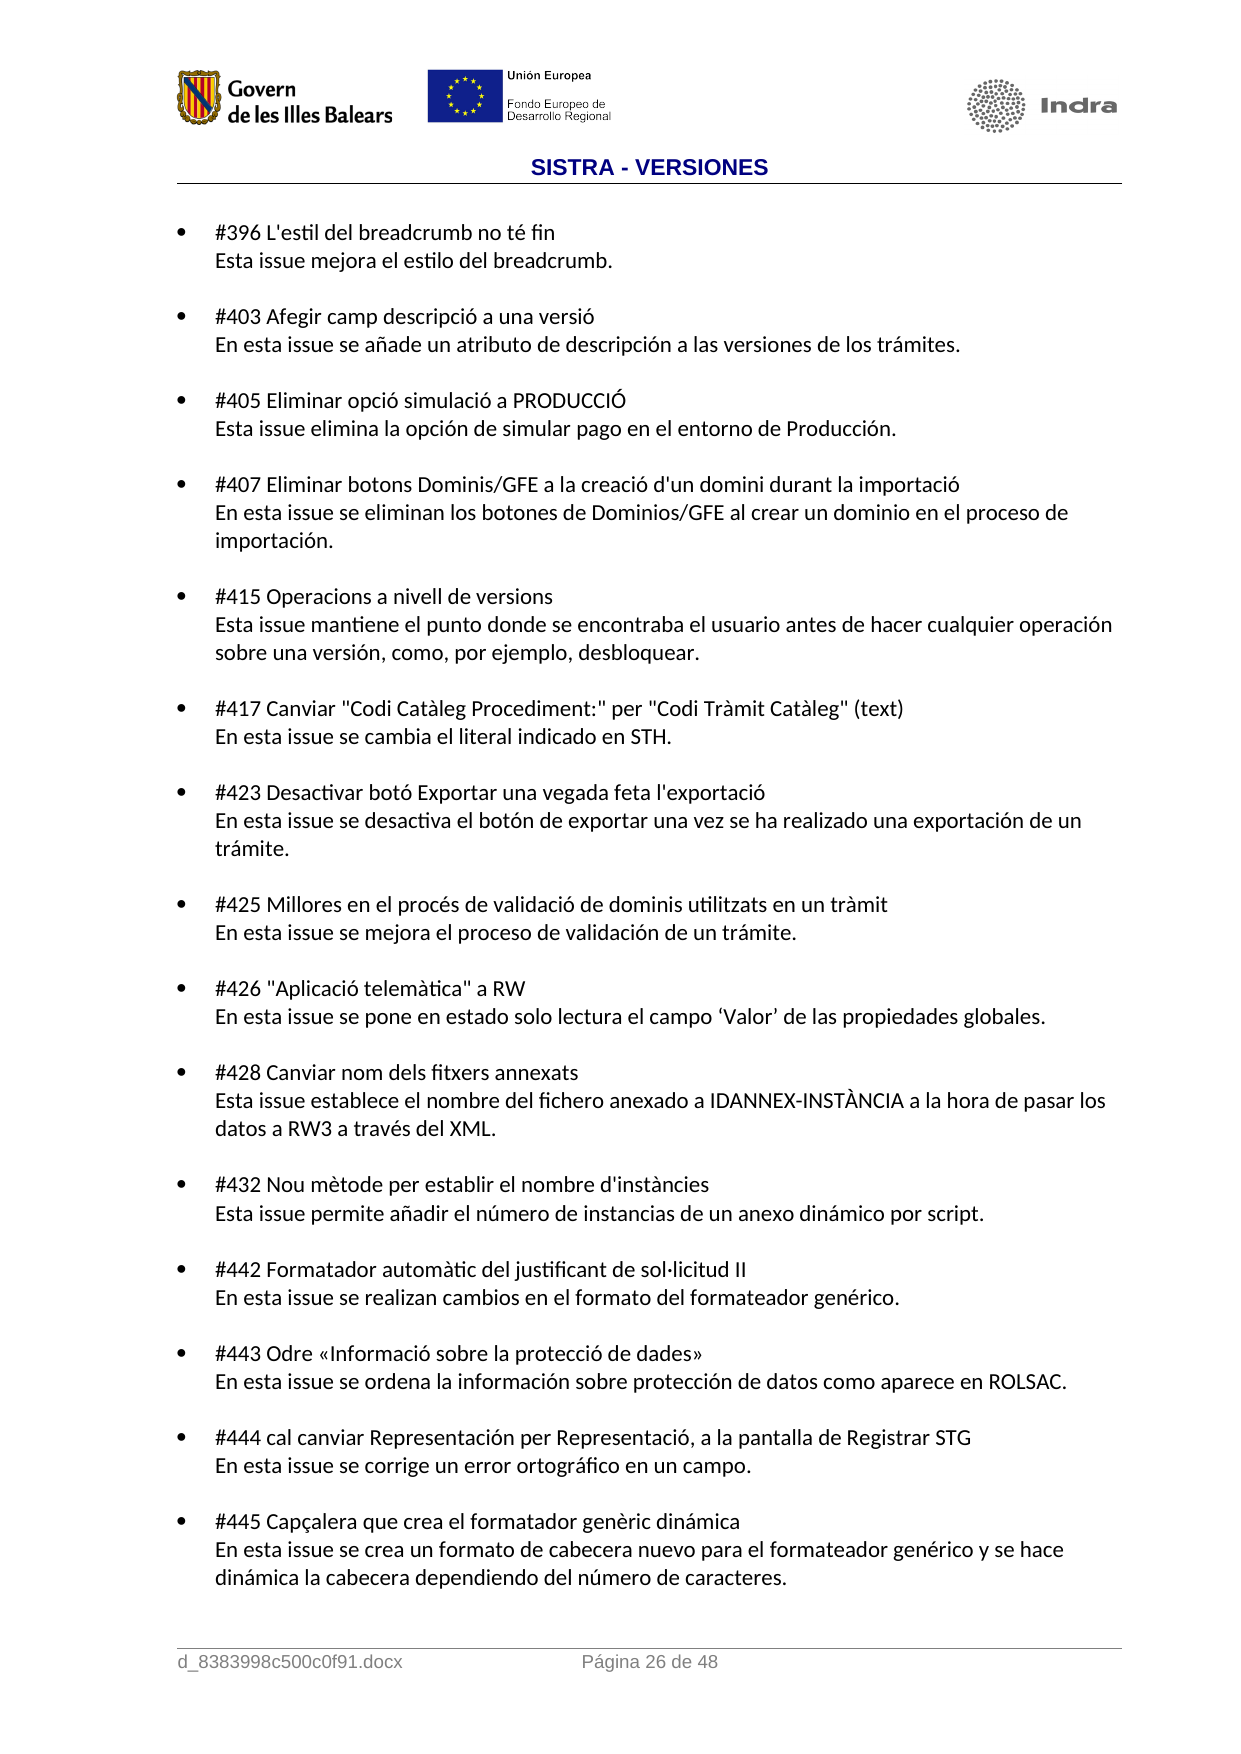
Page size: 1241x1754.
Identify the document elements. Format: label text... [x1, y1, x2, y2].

picture [421, 67, 611, 125]
list #443 Odre «Informació sobre la protecció de dades» [177, 1339, 1122, 1367]
list #432 Nou mètode per establir el nombre d'instàncies [177, 1171, 1122, 1199]
list #426 "Aplicació telemàtica" a RW [177, 974, 1122, 1002]
list En esta issue se ordena la información sobre protección de datos como aparece en ROLSAC. [215, 1367, 1122, 1395]
list Esta issue establece el nombre del fichero anexado a IDANNEX-INSTÀNCIA a la hora de pasar los datos a RW3 a través del XML. [215, 1087, 1122, 1143]
list Esta issue mejora el estilo del breadcrumb. [215, 246, 1122, 274]
list #405 Eliminar opció simulació a PRODUCCIÓ [177, 386, 1122, 414]
list En esta issue se cambia el literal indicado en STH. [215, 722, 1122, 750]
list #415 Operacions a nivell de versions [177, 582, 1122, 610]
list Esta issue mantiene el punto donde se encontraba el usuario antes de hacer cualquier operación sobre una versión, como, por ejemplo, desbloquear. [215, 610, 1122, 666]
list #444 cal canviar Representación per Representació, a la pantalla de Registrar STG [177, 1423, 1122, 1451]
list #396 L'estil del breadcrumb no té fin [177, 218, 1122, 246]
list #425 Millores en el procés de validació de dominis utilitzats en un tràmit [177, 890, 1122, 918]
list En esta issue se pone en estado solo lectura el campo ‘Valor’ de las propiedades globales. [215, 1002, 1122, 1031]
list #407 Eliminar botons Dominis/GFE a la creació d'un domini durant la importació [177, 470, 1122, 498]
list En esta issue se realizan cambios en el formato del formateador genérico. [215, 1283, 1122, 1311]
list En esta issue se añade un atributo de descripción a las versiones de los trámites. [215, 330, 1122, 358]
list En esta issue se desactiva el botón de exportar una vez se ha realizado una exportación de un trámite. [215, 806, 1122, 862]
picture [176, 70, 393, 125]
list #442 Formatador automàtic del justificant de sol·licitud II [177, 1255, 1122, 1283]
list Esta issue elimina la opción de simular pago en el entorno de Producción. [215, 414, 1122, 442]
list En esta issue se crea un formato de cabecera nuevo para el formateador genérico y se hace dinámica la cabecera dependiendo del número de caracteres. [215, 1535, 1122, 1591]
list En esta issue se mejora el proceso de validación de un trámite. [215, 918, 1122, 946]
list #417 Canviar "Codi Catàleg Procediment:" per "Codi Tràmit Catàleg" (text) [177, 694, 1122, 722]
list #445 Capçalera que crea el formatador genèric dinámica [177, 1507, 1122, 1535]
list En esta issue se corrige un error ortográfico en un campo. [215, 1451, 1122, 1479]
list #423 Desactivar botó Exportar una vegada feta l'exportació [177, 778, 1122, 806]
list #428 Canviar nom dels fitxers annexats [177, 1058, 1122, 1087]
list En esta issue se eliminan los botones de Dominios/GFE al crear un dominio en el proceso de importación. [215, 498, 1122, 554]
list #403 Afegir camp descripció a una versió [177, 302, 1122, 330]
list Esta issue permite añadir el número de instancias de un anexo dinámico por script. [215, 1199, 1122, 1227]
